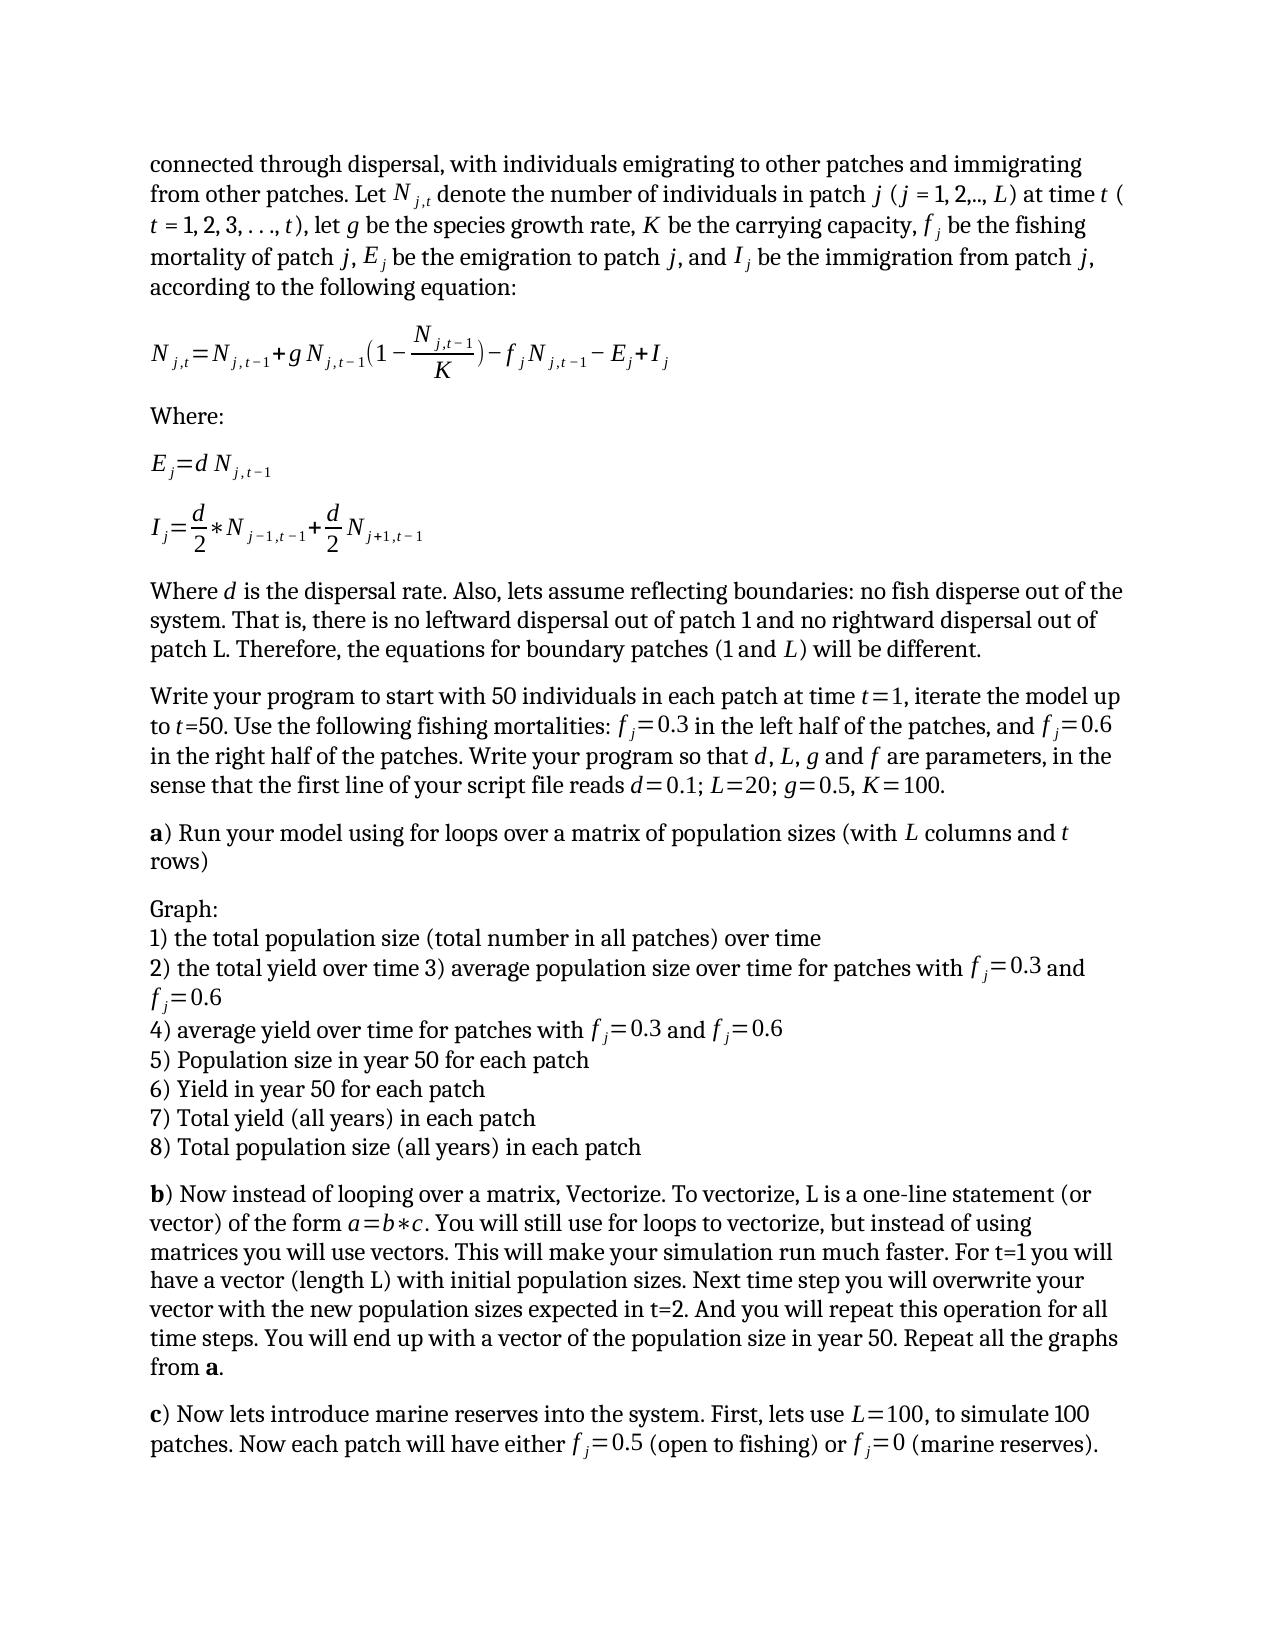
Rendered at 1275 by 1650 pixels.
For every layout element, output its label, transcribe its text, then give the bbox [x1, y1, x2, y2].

text Where: [150, 402, 1125, 431]
text b) Now instead of looping over a matrix, Vectorize. To vectorize, L is a one-line statement (or vector) of the form . You will still use for loops to vectorize, but instead of using matrices you will use vectors. This will make your simulation run much faster. For t=1 you will have a vector (length L) with initial population sizes. Next time step you will overwrite your vector with the new population sizes expected in t=2. And you will repeat this operation for all time steps. You will end up with a vector of the population size in year 50. Repeat all the graphs from a. [150, 1180, 1125, 1381]
text Where is the dispersal rate. Also, lets assume reflecting boundaries: no fish disperse out of the system. That is, there is no leftward dispersal out of patch 1 and no rightward dispersal out of patch L. Therefore, the equations for boundary patches (1 and ) will be different. [150, 577, 1125, 663]
text a) Run your model using for loops over a matrix of population sizes (with columns and rows) [150, 818, 1125, 876]
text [150, 150, 1125, 302]
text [150, 1400, 1125, 1460]
text Write your program to start with 50 individuals in each patch at time , iterate the model up to =50. Use the following fishing mortalities: in the left half of the patches, and in the right half of the patches. Write your program so that , , and are parameters, in the sense that the first line of your script file reads ; ; , . [150, 682, 1125, 800]
text Graph: 1) the total population size (total number in all patches) over time 2) the total yield over time 3) average population size over time for patches with and 4) average yield over time for patches with and 5) Population size in year 50 for each patch 6) Yield in year 50 for each patch 7) Total yield (all years) in each patch 8) Total population size (all years) in each patch [150, 895, 1125, 1161]
